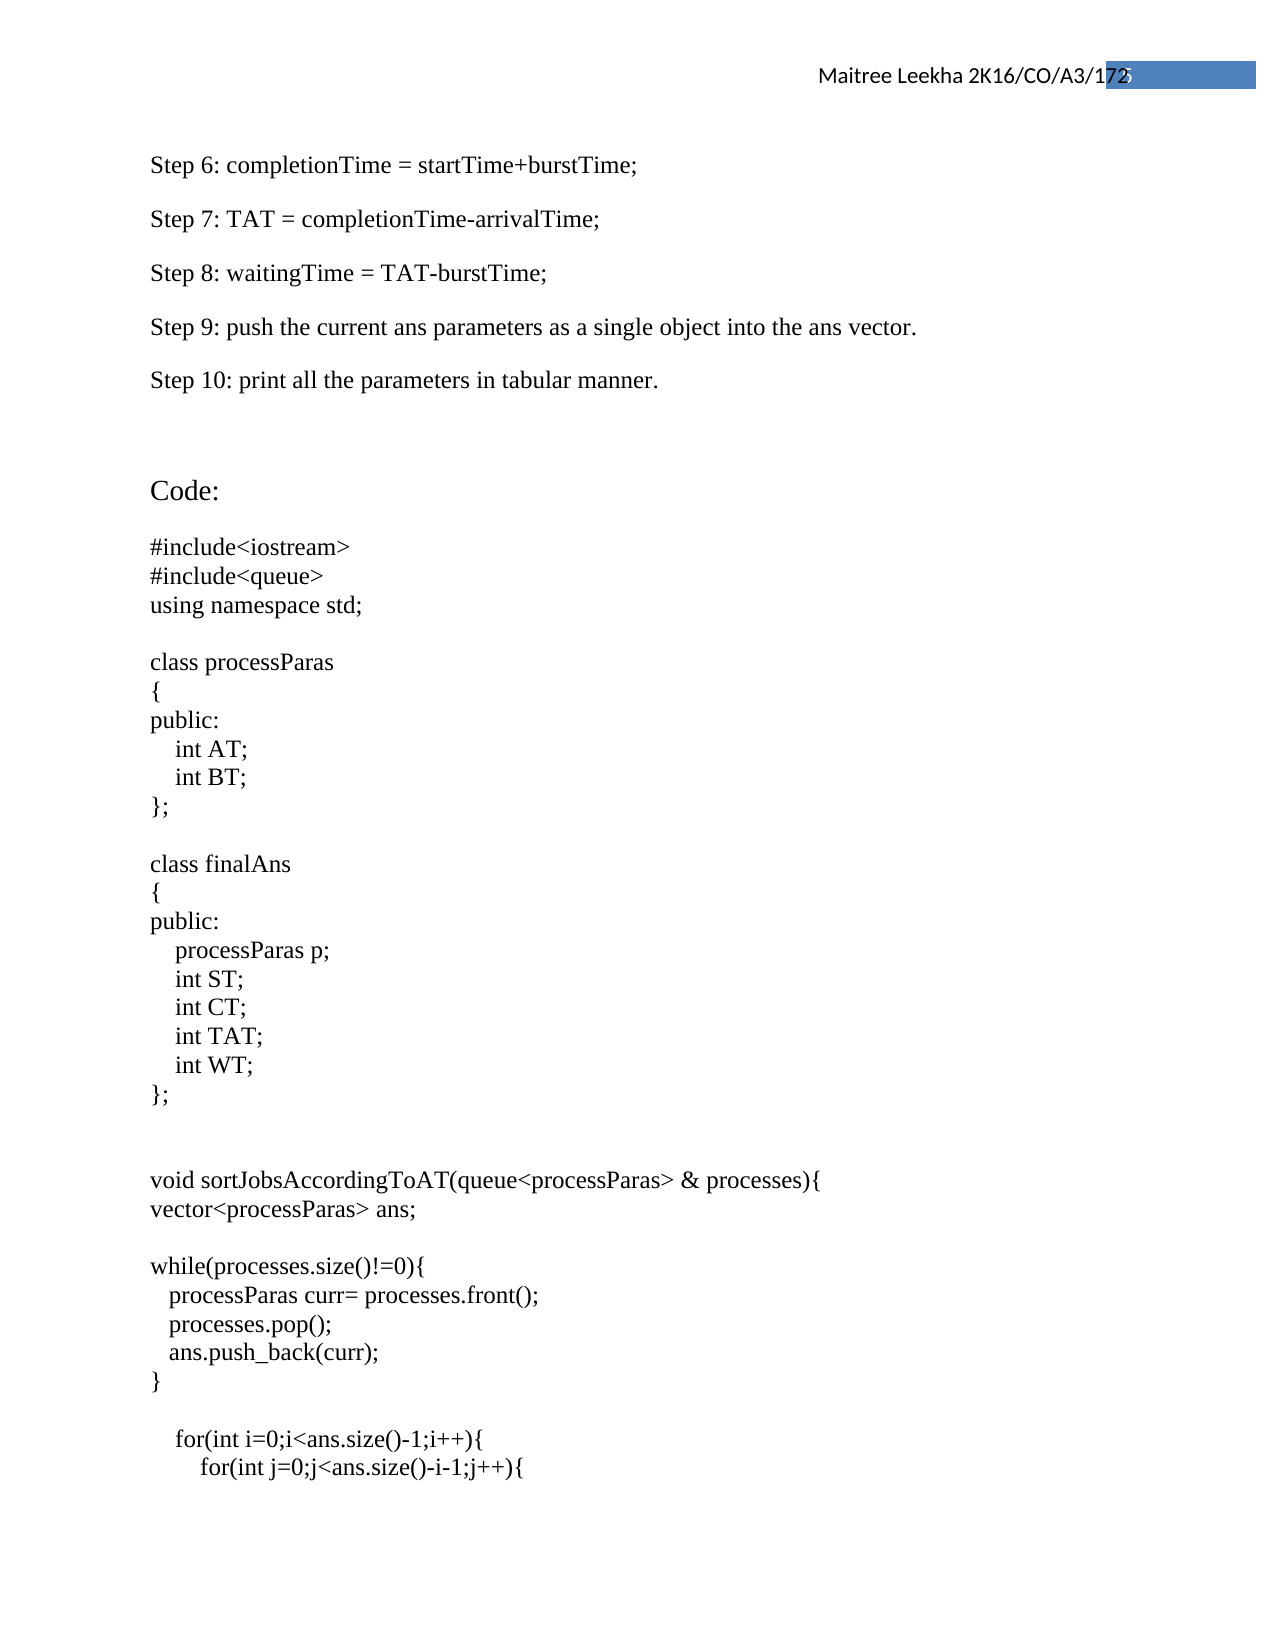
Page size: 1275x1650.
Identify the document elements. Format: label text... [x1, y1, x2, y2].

text public: [150, 906, 1125, 935]
text while(processes.size()!=0){ [150, 1251, 1125, 1280]
text int BT; [150, 762, 1125, 791]
text { [150, 676, 1125, 705]
text processParas curr= processes.front(); [150, 1280, 1125, 1309]
text }; [150, 791, 1125, 820]
text }; [150, 1079, 1125, 1107]
text #include<iostream> [150, 532, 1125, 561]
text Step 6: completionTime = startTime+burstTime; [150, 150, 1125, 179]
text int ST; [150, 964, 1125, 992]
text Step 7: TAT = completionTime-arrivalTime; [150, 204, 1125, 233]
text for(int i=0;i<ans.size()-1;i++){ [150, 1424, 1125, 1452]
text class processParas [150, 647, 1125, 676]
text vector<processParas> ans; [150, 1194, 1125, 1222]
text processes.pop(); [150, 1309, 1125, 1337]
text public: [150, 705, 1125, 734]
text class finalAns [150, 849, 1125, 877]
text Step 9: push the current ans parameters as a single object into the ans vector. [150, 312, 1125, 340]
text int CT; [150, 992, 1125, 1021]
text int TAT; [150, 1021, 1125, 1050]
text } [150, 1366, 1125, 1395]
text ans.push_back(curr); [150, 1337, 1125, 1366]
text void sortJobsAccordingToAT(queue<processParas> & processes){ [150, 1165, 1125, 1194]
text Step 10: print all the parameters in tabular manner. [150, 365, 1125, 394]
text int AT; [150, 734, 1125, 762]
text using namespace std; [150, 590, 1125, 619]
text for(int j=0;j<ans.size()-i-1;j++){ [150, 1452, 1125, 1481]
text int WT; [150, 1050, 1125, 1079]
text Code: [150, 473, 1125, 507]
text Step 8: waitingTime = TAT-burstTime; [150, 258, 1125, 286]
text #include<queue> [150, 561, 1125, 590]
text { [150, 877, 1125, 906]
text processParas p; [150, 935, 1125, 964]
